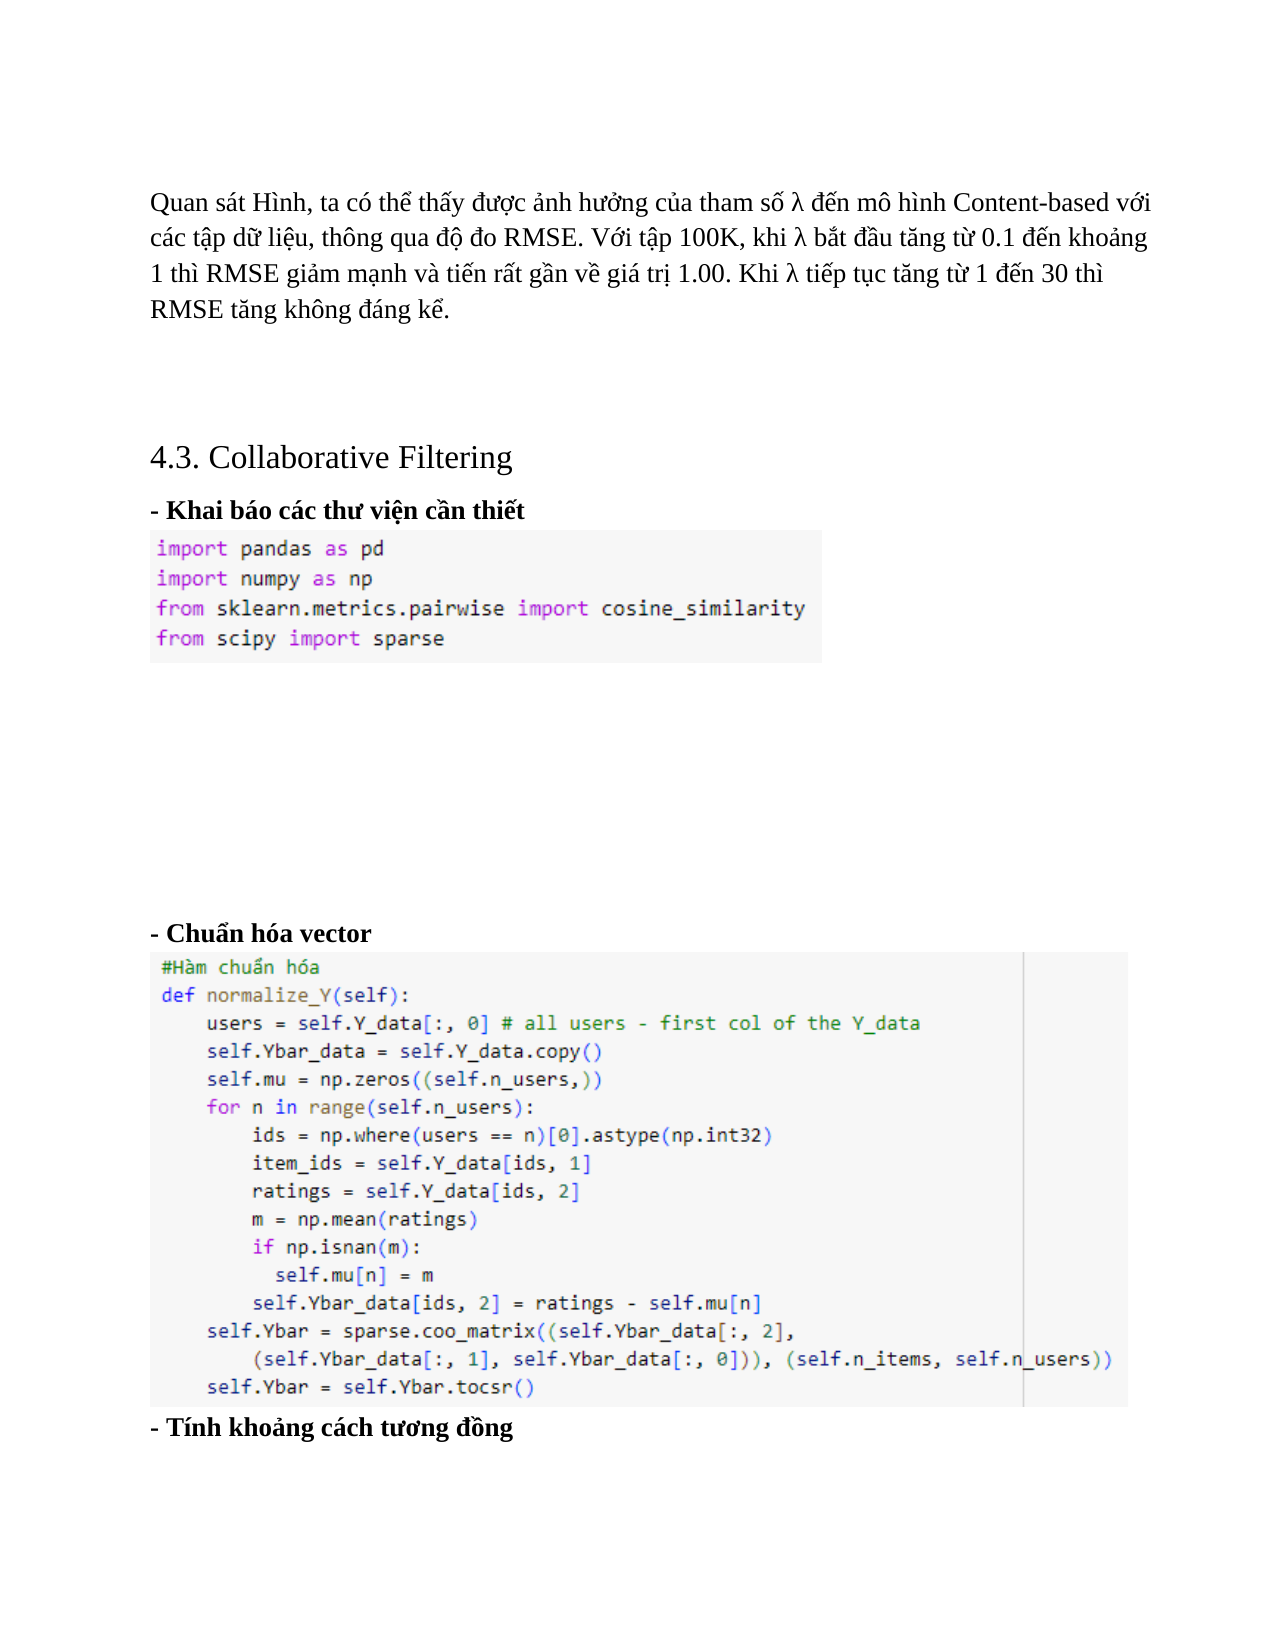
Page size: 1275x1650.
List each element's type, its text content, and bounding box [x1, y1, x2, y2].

text Quan sát Hình, ta có thể thấy được ảnh hưởng của tham số λ đến mô hình Content-based với các tập dữ liệu, thông qua độ đo RMSE. Với tập 100K, khi λ bắt đầu tăng từ 0.1 đến khoảng 1 thì RMSE giảm mạnh và tiến rất gần về giá trị 1.00. Khi λ tiếp tục tăng từ 1 đến 30 thì RMSE tăng không đáng kể. [150, 186, 1162, 324]
picture [150, 952, 1129, 1407]
subtitle 4.3. Collaborative Filtering [150, 438, 1162, 476]
text - Chuẩn hóa vector [150, 917, 1162, 948]
text - Tính khoảng cách tương đồng [150, 1411, 1162, 1442]
text - Khai báo các thư viện cần thiết [150, 494, 1162, 525]
picture [150, 530, 822, 663]
